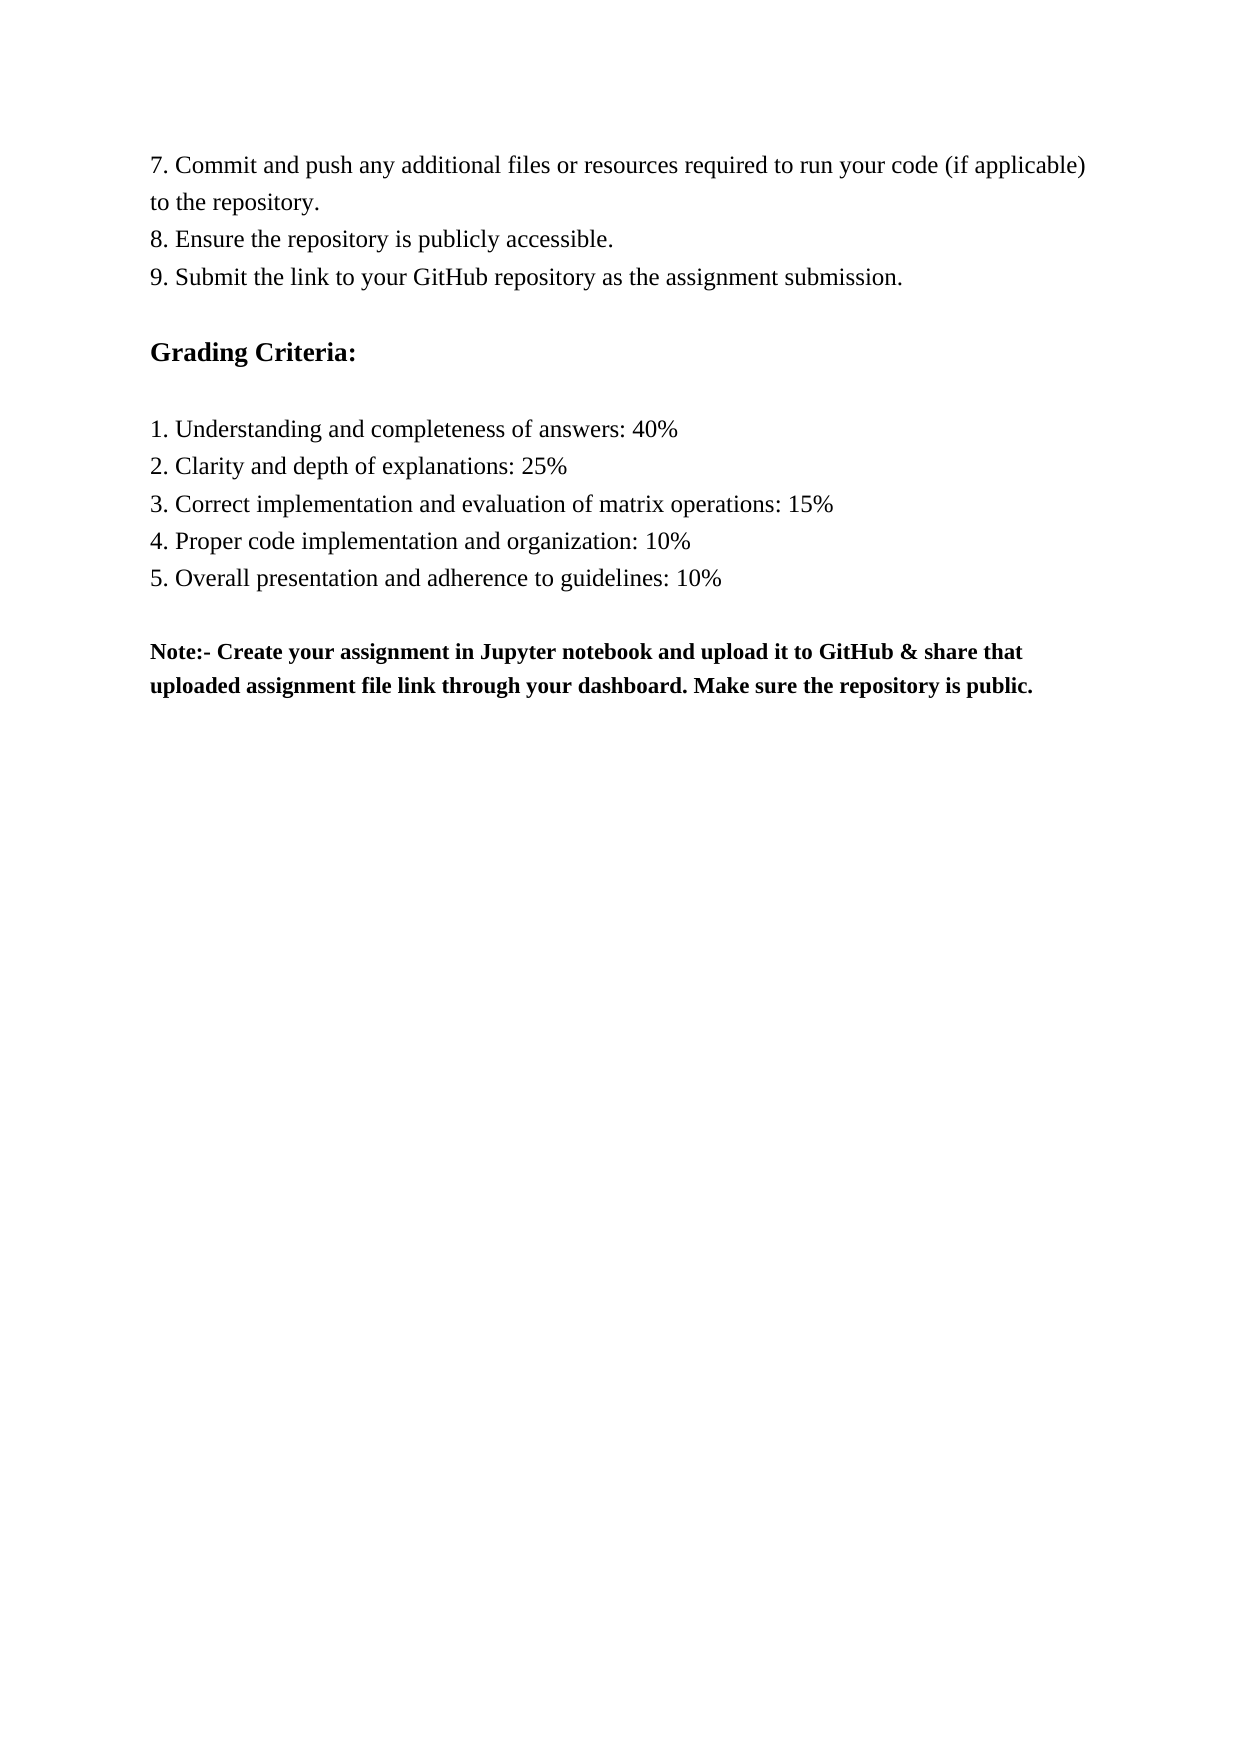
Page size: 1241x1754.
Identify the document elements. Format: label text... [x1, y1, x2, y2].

text 8. Ensure the repository is publicly accessible. [150, 224, 1090, 253]
text 9. Submit the link to your GitHub repository as the assignment submission. [150, 262, 1090, 291]
text 3. Correct implementation and evaluation of matrix operations: 15% [150, 489, 1090, 517]
text 5. Overall presentation and adherence to guidelines: 10% [150, 563, 1090, 592]
text 7. Commit and push any additional files or resources required to run your code (if applicable) to the repository. [150, 150, 1090, 216]
text Note:- Create your assignment in Jupyter notebook and upload it to GitHub & share that uploaded assignment file link through your dashboard. Make sure the repository is public. [150, 638, 1090, 698]
text 4. Proper code implementation and organization: 10% [150, 526, 1090, 555]
text Grading Criteria: [150, 336, 1090, 368]
text 1. Understanding and completeness of answers: 40% [150, 414, 1090, 443]
text 2. Clarity and depth of explanations: 25% [150, 451, 1090, 480]
